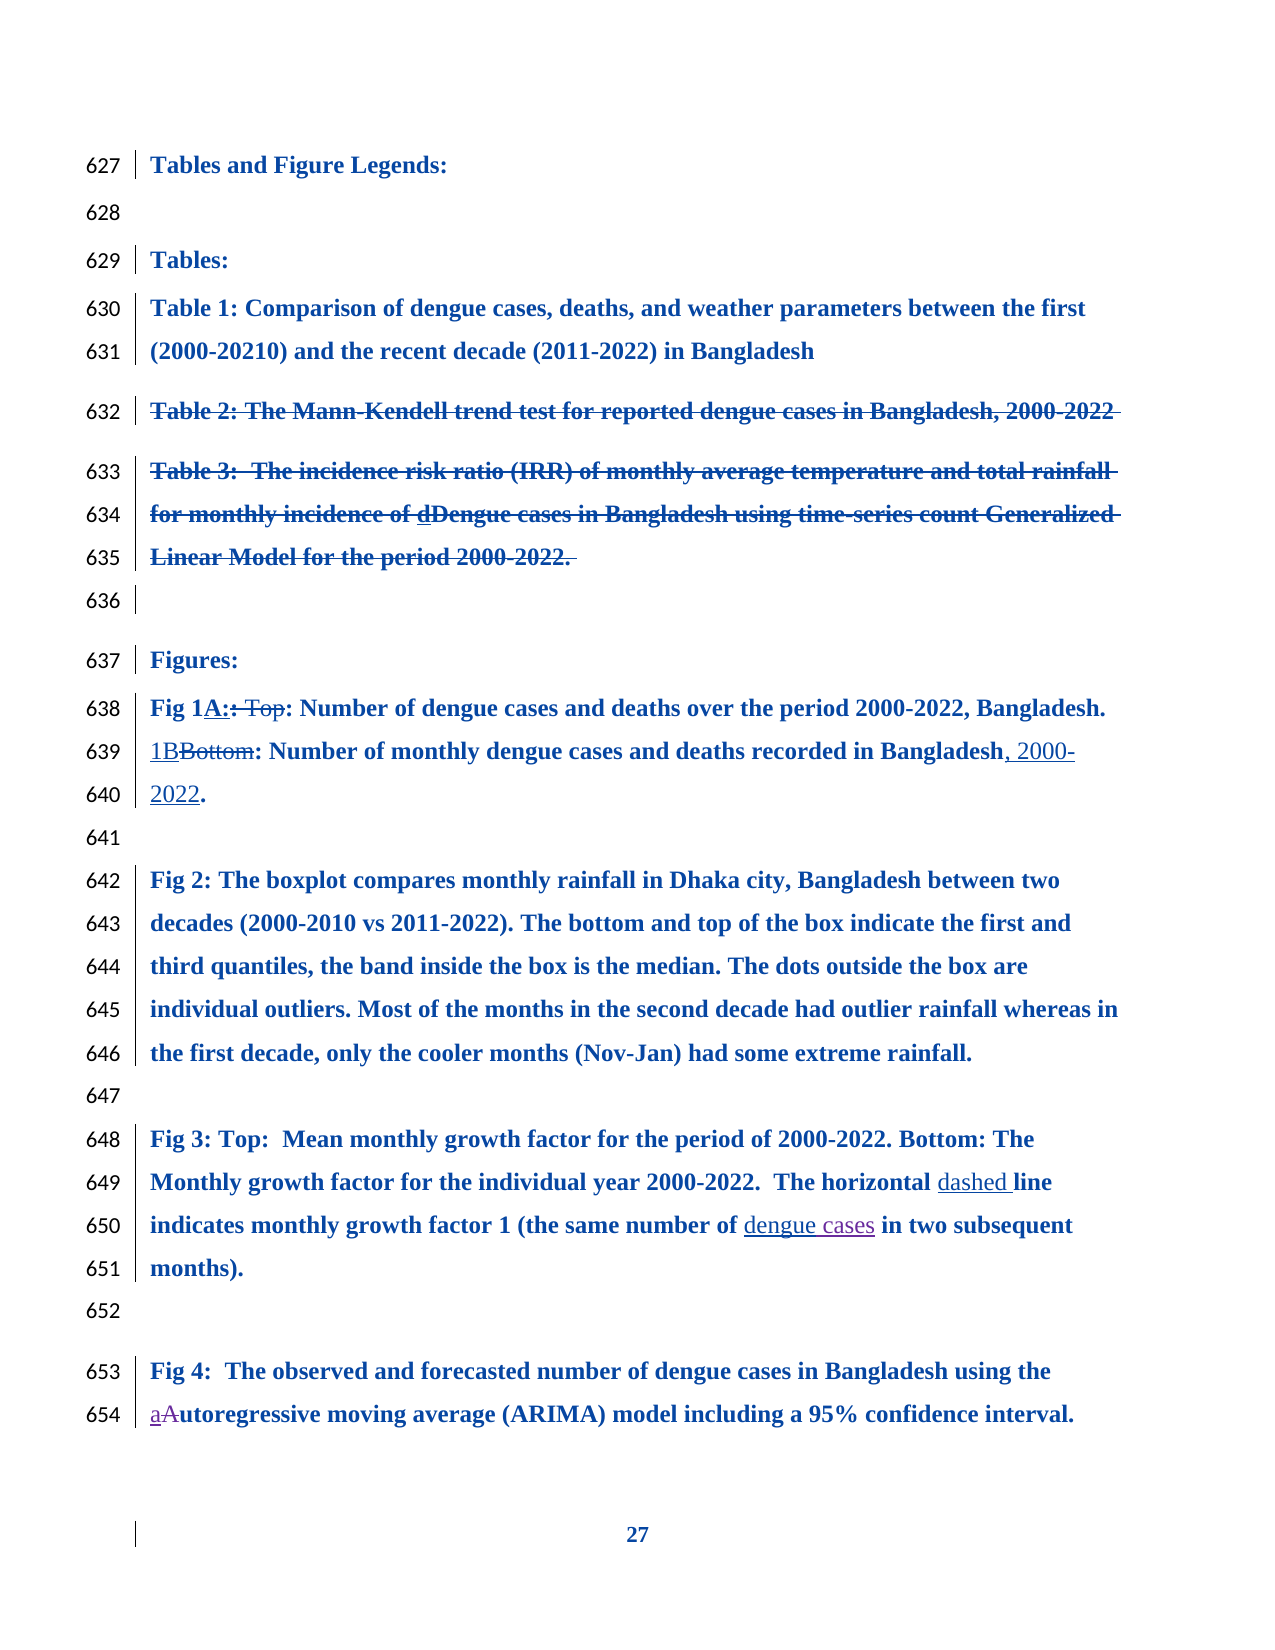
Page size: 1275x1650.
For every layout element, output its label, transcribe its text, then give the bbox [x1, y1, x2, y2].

text Fig 4: The observed and forecasted number of dengue cases in Bangladesh using the utoregressive moving average (ARIMA) model including a 95% confidence interval. [150, 1356, 1125, 1428]
text Tables and Figure Legends: [150, 150, 1125, 179]
text Tables: [150, 245, 1125, 274]
text Fig 3: Top: Mean monthly growth factor for the period of 2000-2022. Bottom: The Monthly growth factor for the individual year 2000-2022. The horizontal line indicates monthly growth factor 1 (the same number of in two subsequent months). [150, 1124, 1125, 1282]
text Figures: [150, 645, 1125, 674]
text Fig 2: The boxplot compares monthly rainfall in Dhaka city, Bangladesh between two decades (2000-2010 vs 2011-2022). The bottom and top of the box indicate the first and third quantiles, the band inside the box is the median. The dots outside the box are individual outliers. Most of the months in the second decade had outlier rainfall whereas in the first decade, only the cooler months (Nov-Jan) had some extreme rainfall. [150, 865, 1125, 1066]
text Table 1: Comparison of dengue cases, deaths, and weather parameters between the first (2000-20210) and the recent decade (2011-2022) in Bangladesh [150, 293, 1125, 365]
text Fig 1: Number of dengue cases and deaths over the period 2000-2022, Bangladesh. : Number of monthly dengue cases and deaths recorded in Bangladesh. [150, 693, 1125, 808]
